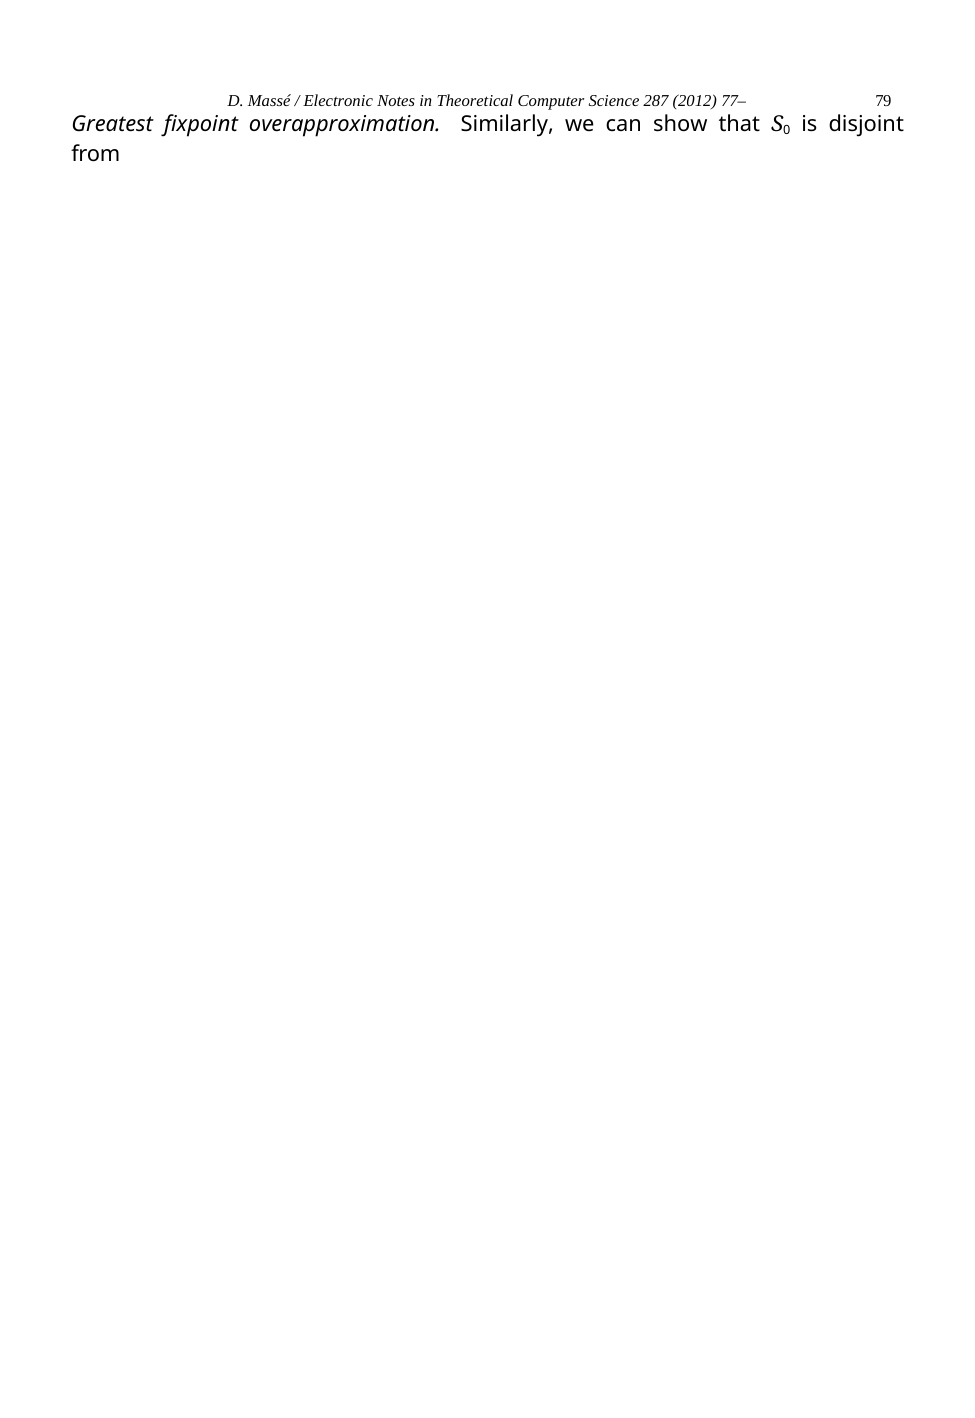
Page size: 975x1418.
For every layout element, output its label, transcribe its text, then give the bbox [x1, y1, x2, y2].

text Greatest ﬁxpoint overapproximation. Similarly, we can show that S0 is disjoint from [71, 108, 904, 168]
